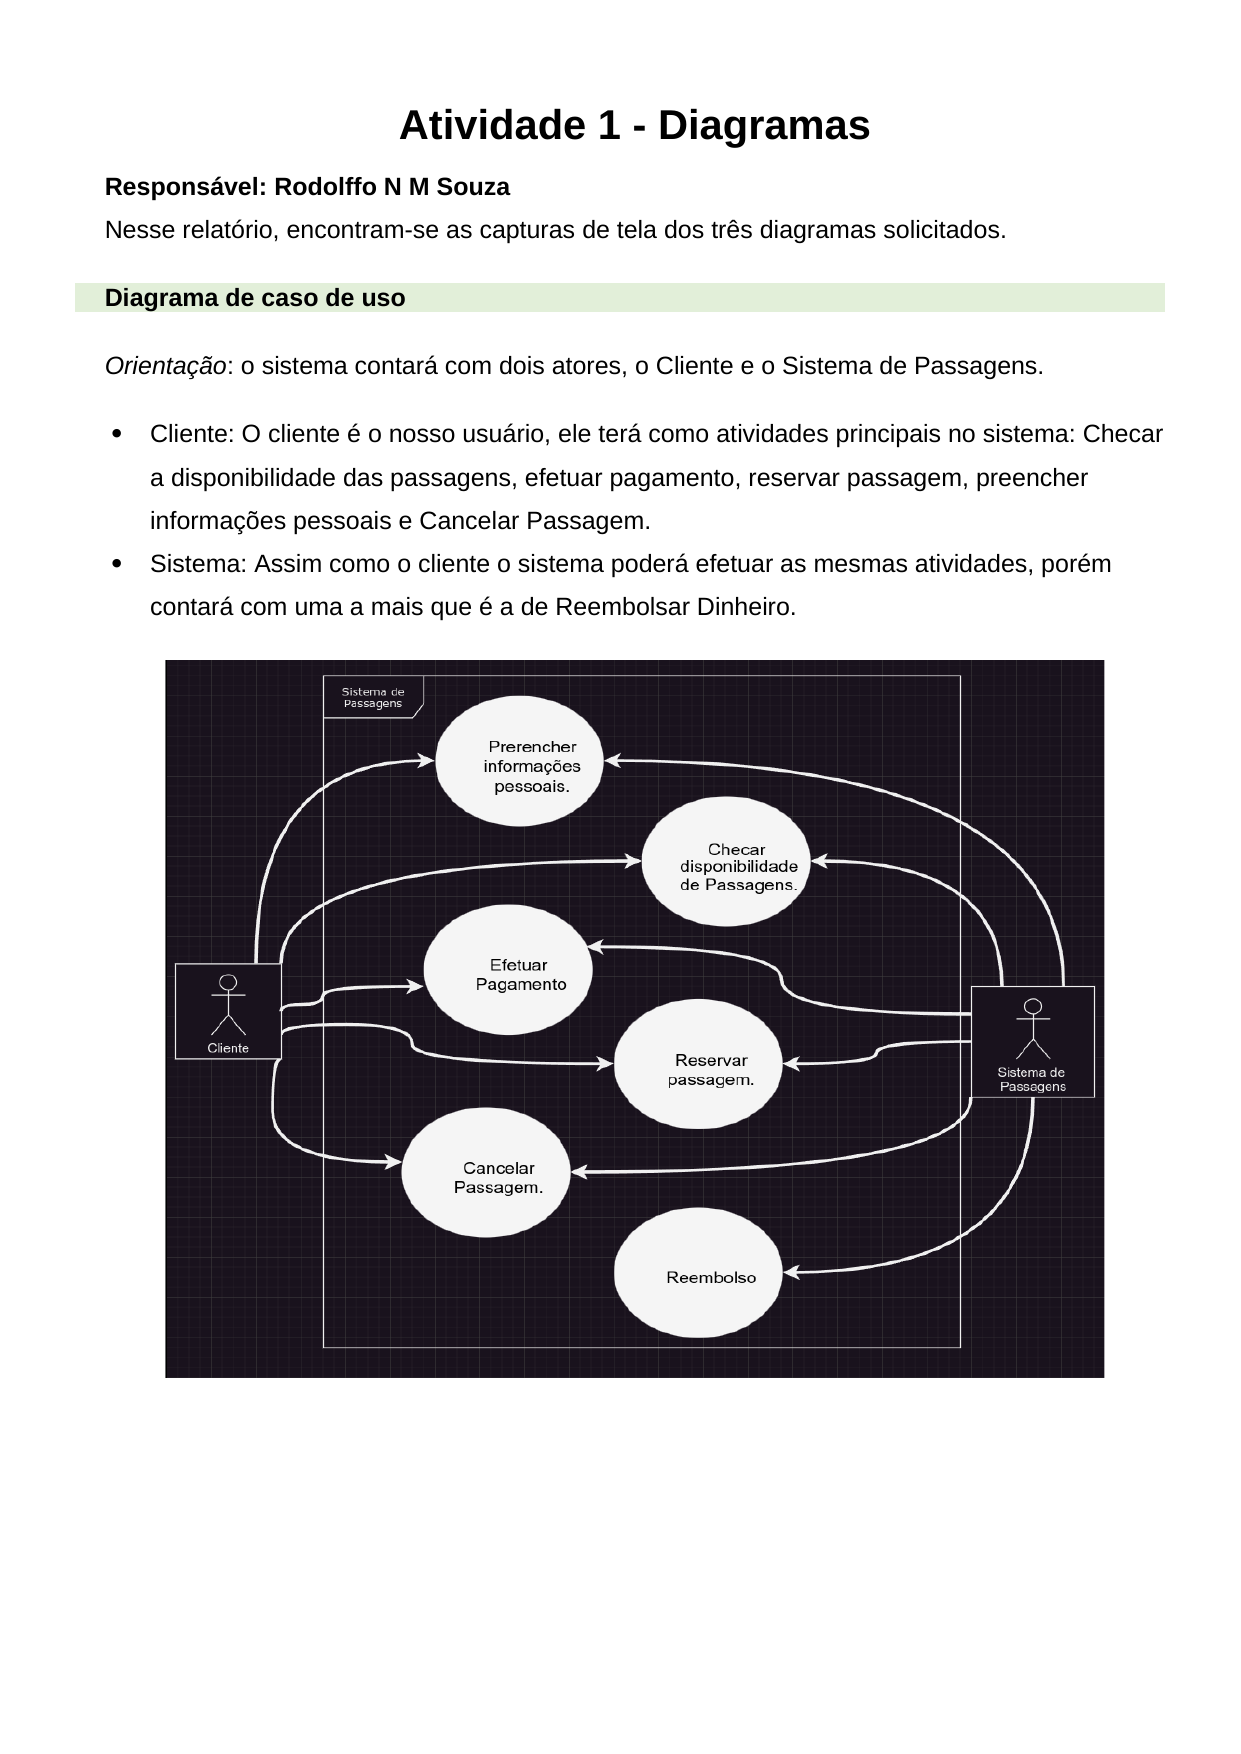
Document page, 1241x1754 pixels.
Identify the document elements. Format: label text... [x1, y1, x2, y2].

list Sistema: Assim como o cliente o sistema poderá efetuar as mesmas atividades, porém contará com uma a mais que é a de Reembolsar Dinheiro. [112, 549, 1165, 621]
text Atividade 1 - Diagramas [75, 100, 1165, 148]
list Cliente: O cliente é o nosso usuário, ele terá como atividades principais no sistema: Checar a disponibilidade das passagens, efetuar pagamento, reservar passagem, preencher informações pessoais e Cancelar Passagem. [112, 419, 1165, 534]
text Orientação: o sistema contará com dois atores, o Cliente e o Sistema de Passagens. [75, 351, 1165, 380]
picture [165, 660, 1105, 1378]
text Nesse relatório, encontram-se as capturas de tela dos três diagramas solicitados. [75, 215, 1165, 244]
text Responsável: Rodolffo N M Souza [75, 172, 1165, 201]
subtitle Diagrama de caso de uso [75, 283, 1165, 312]
